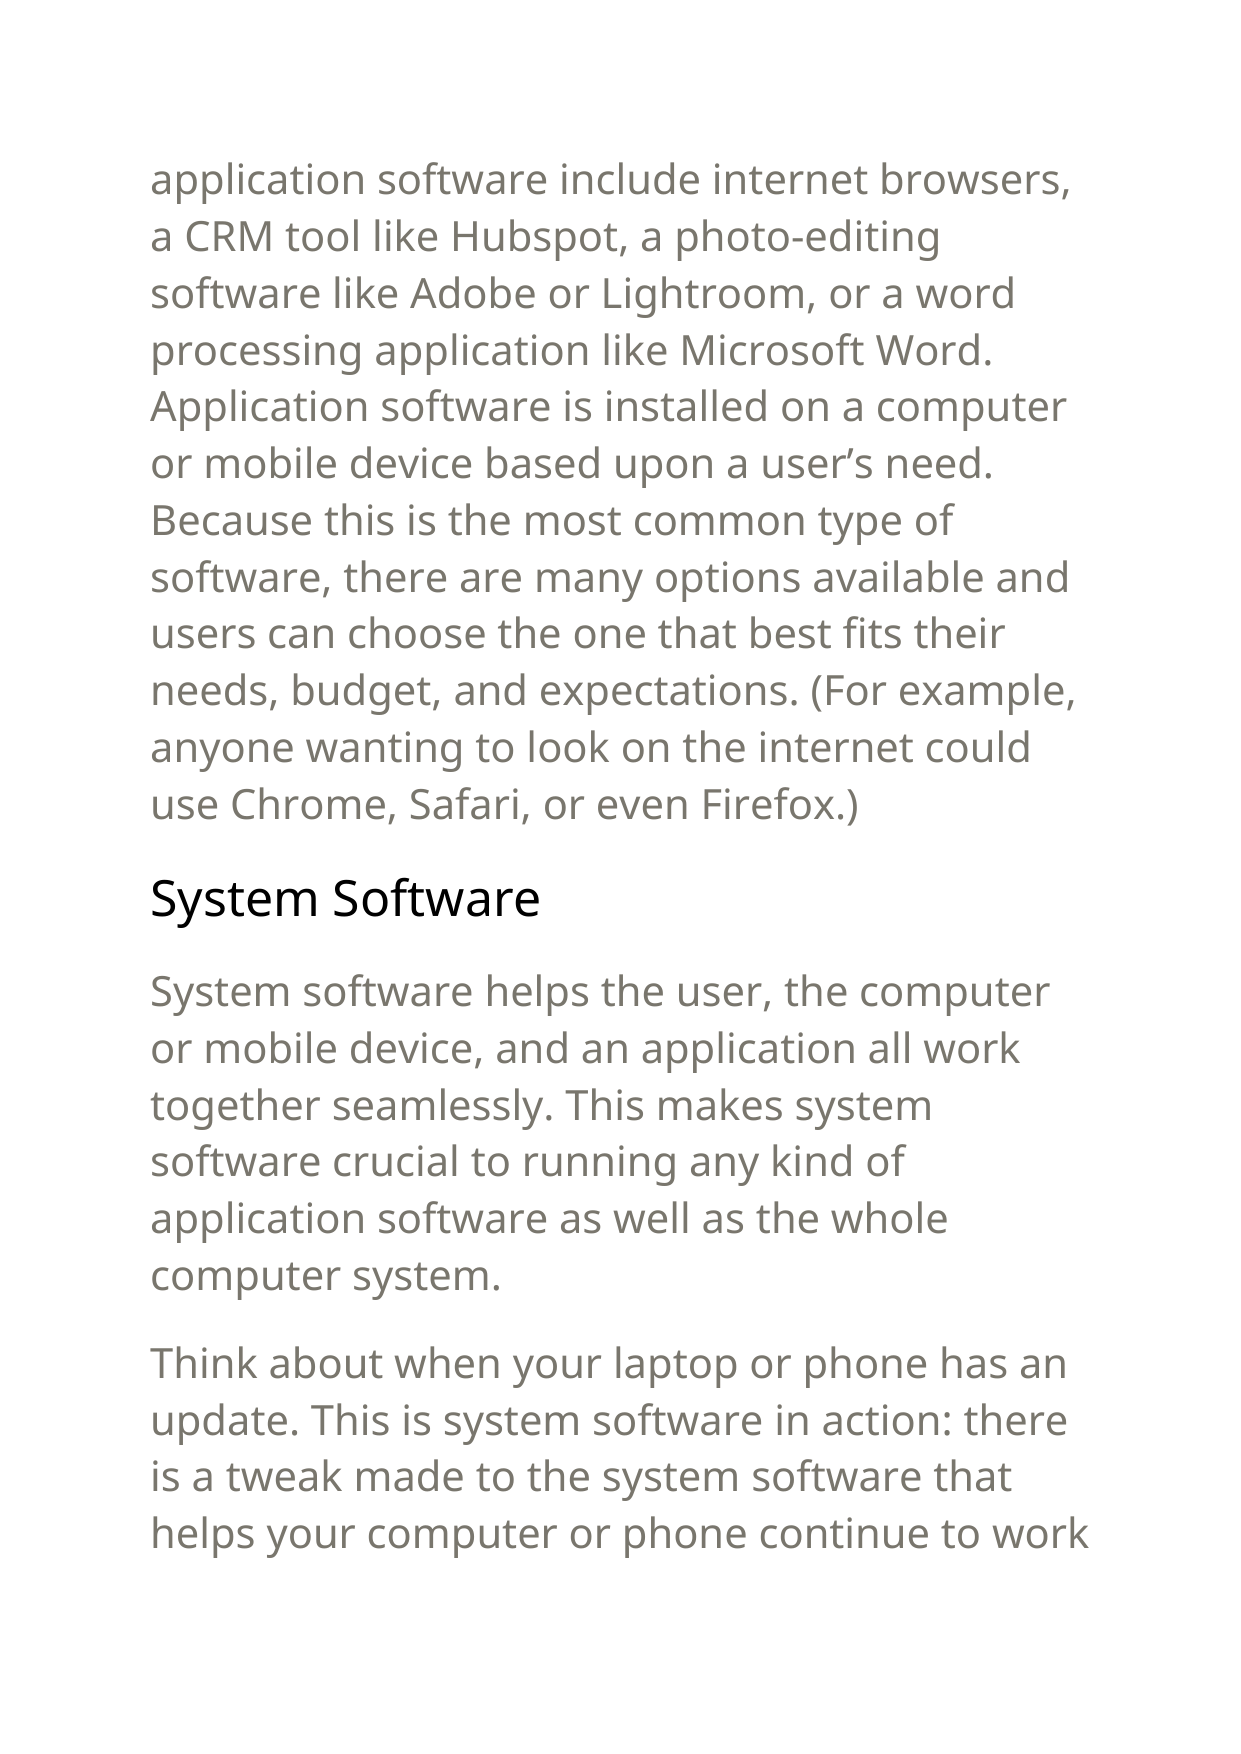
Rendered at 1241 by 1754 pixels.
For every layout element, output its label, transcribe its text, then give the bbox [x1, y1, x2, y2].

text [150, 1334, 1090, 1561]
text System software helps the user, the computer or mobile device, and an application all work together seamlessly. This makes system software crucial to running any kind of application software as well as the whole computer system. [150, 962, 1090, 1302]
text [150, 150, 1090, 831]
text System Software [150, 862, 1090, 931]
